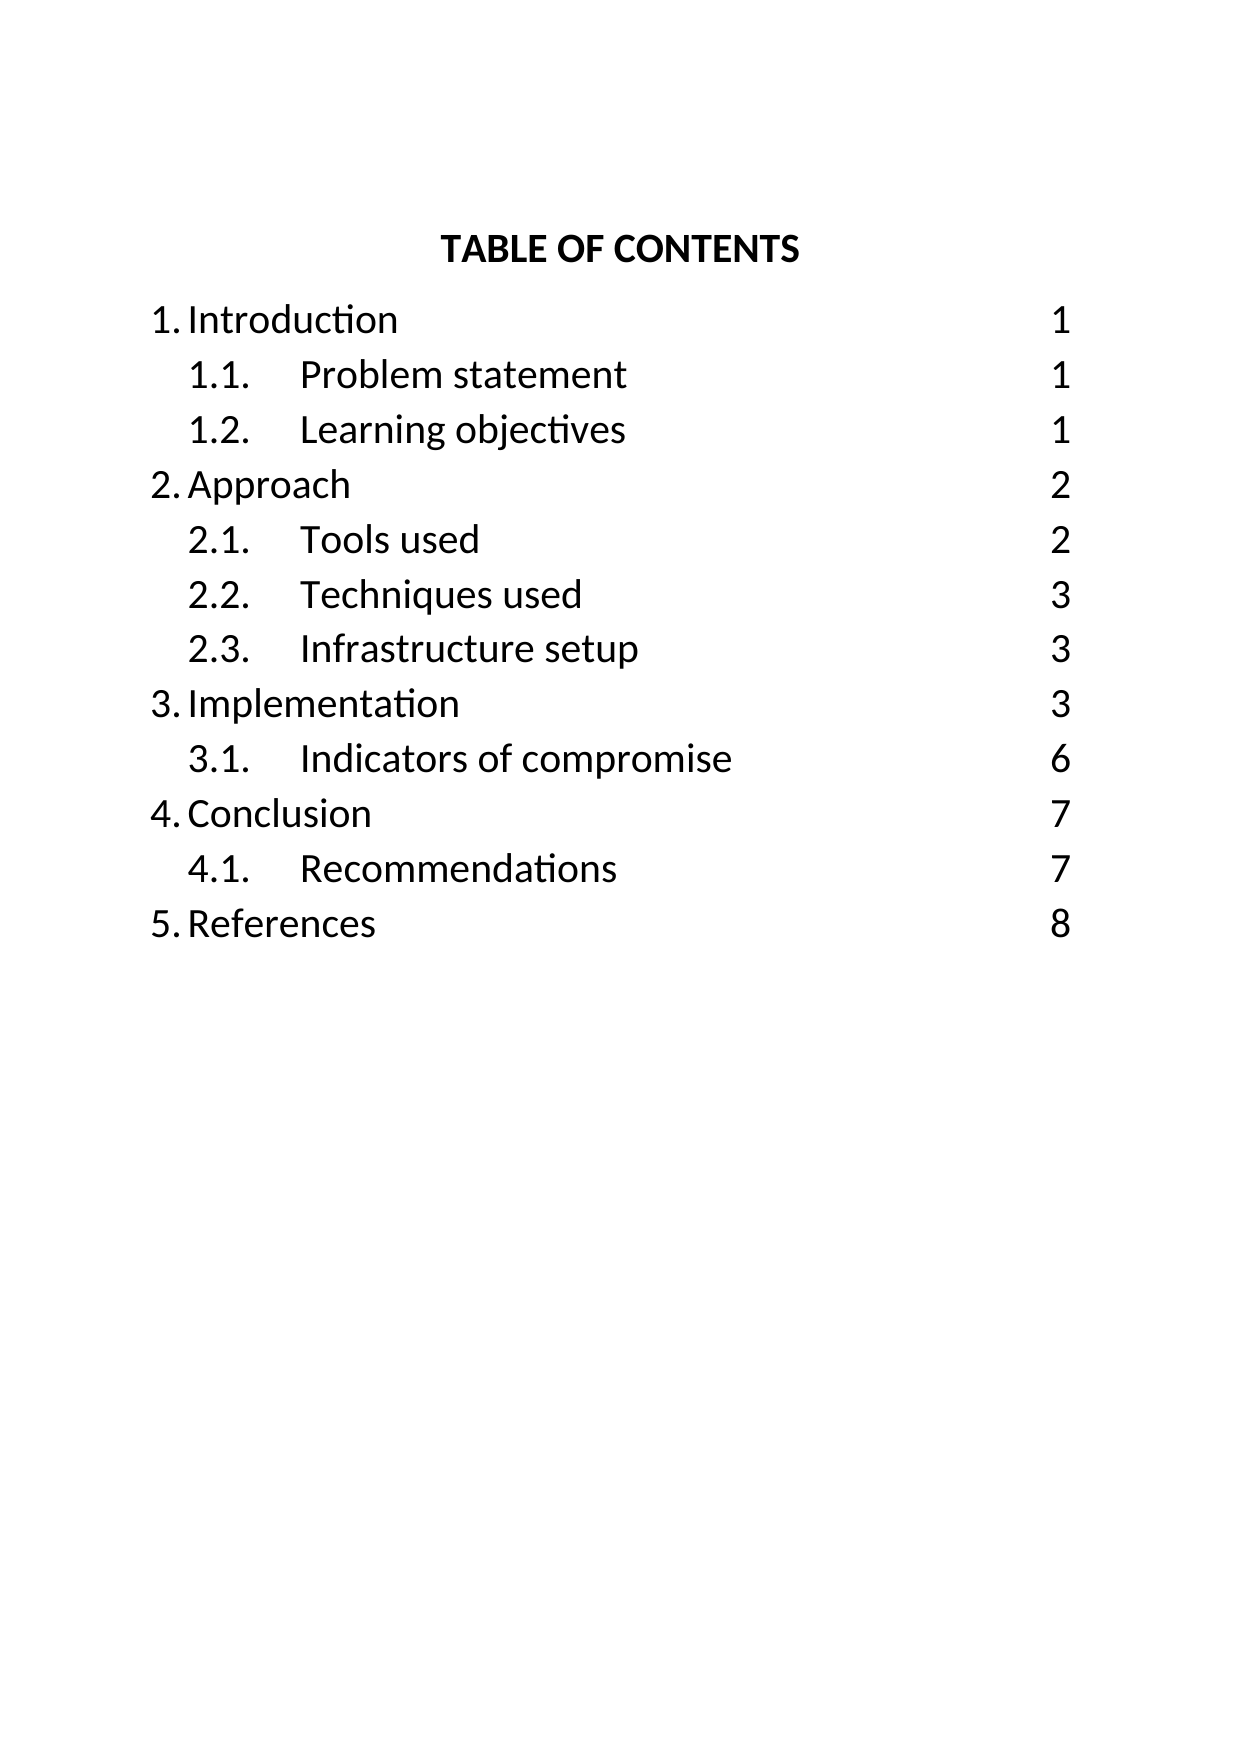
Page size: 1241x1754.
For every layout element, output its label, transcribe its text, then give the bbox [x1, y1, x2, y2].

list Recommendations 7 [187, 842, 1090, 893]
list Introduction 1 [150, 293, 1090, 344]
list Implementation 3 [150, 677, 1090, 728]
list Techniques used 3 [187, 568, 1090, 618]
list Infrastructure setup 3 [187, 622, 1090, 673]
list Indicators of compromise 6 [187, 732, 1090, 783]
list Learning objectives 1 [187, 403, 1090, 454]
list References 8 [150, 897, 1090, 948]
list Conclusion 7 [150, 787, 1090, 838]
list Approach 2 [150, 458, 1090, 509]
text TABLE OF CONTENTS [150, 222, 1090, 272]
list Problem statement 1 [187, 348, 1090, 399]
list Tools used 2 [187, 513, 1090, 563]
